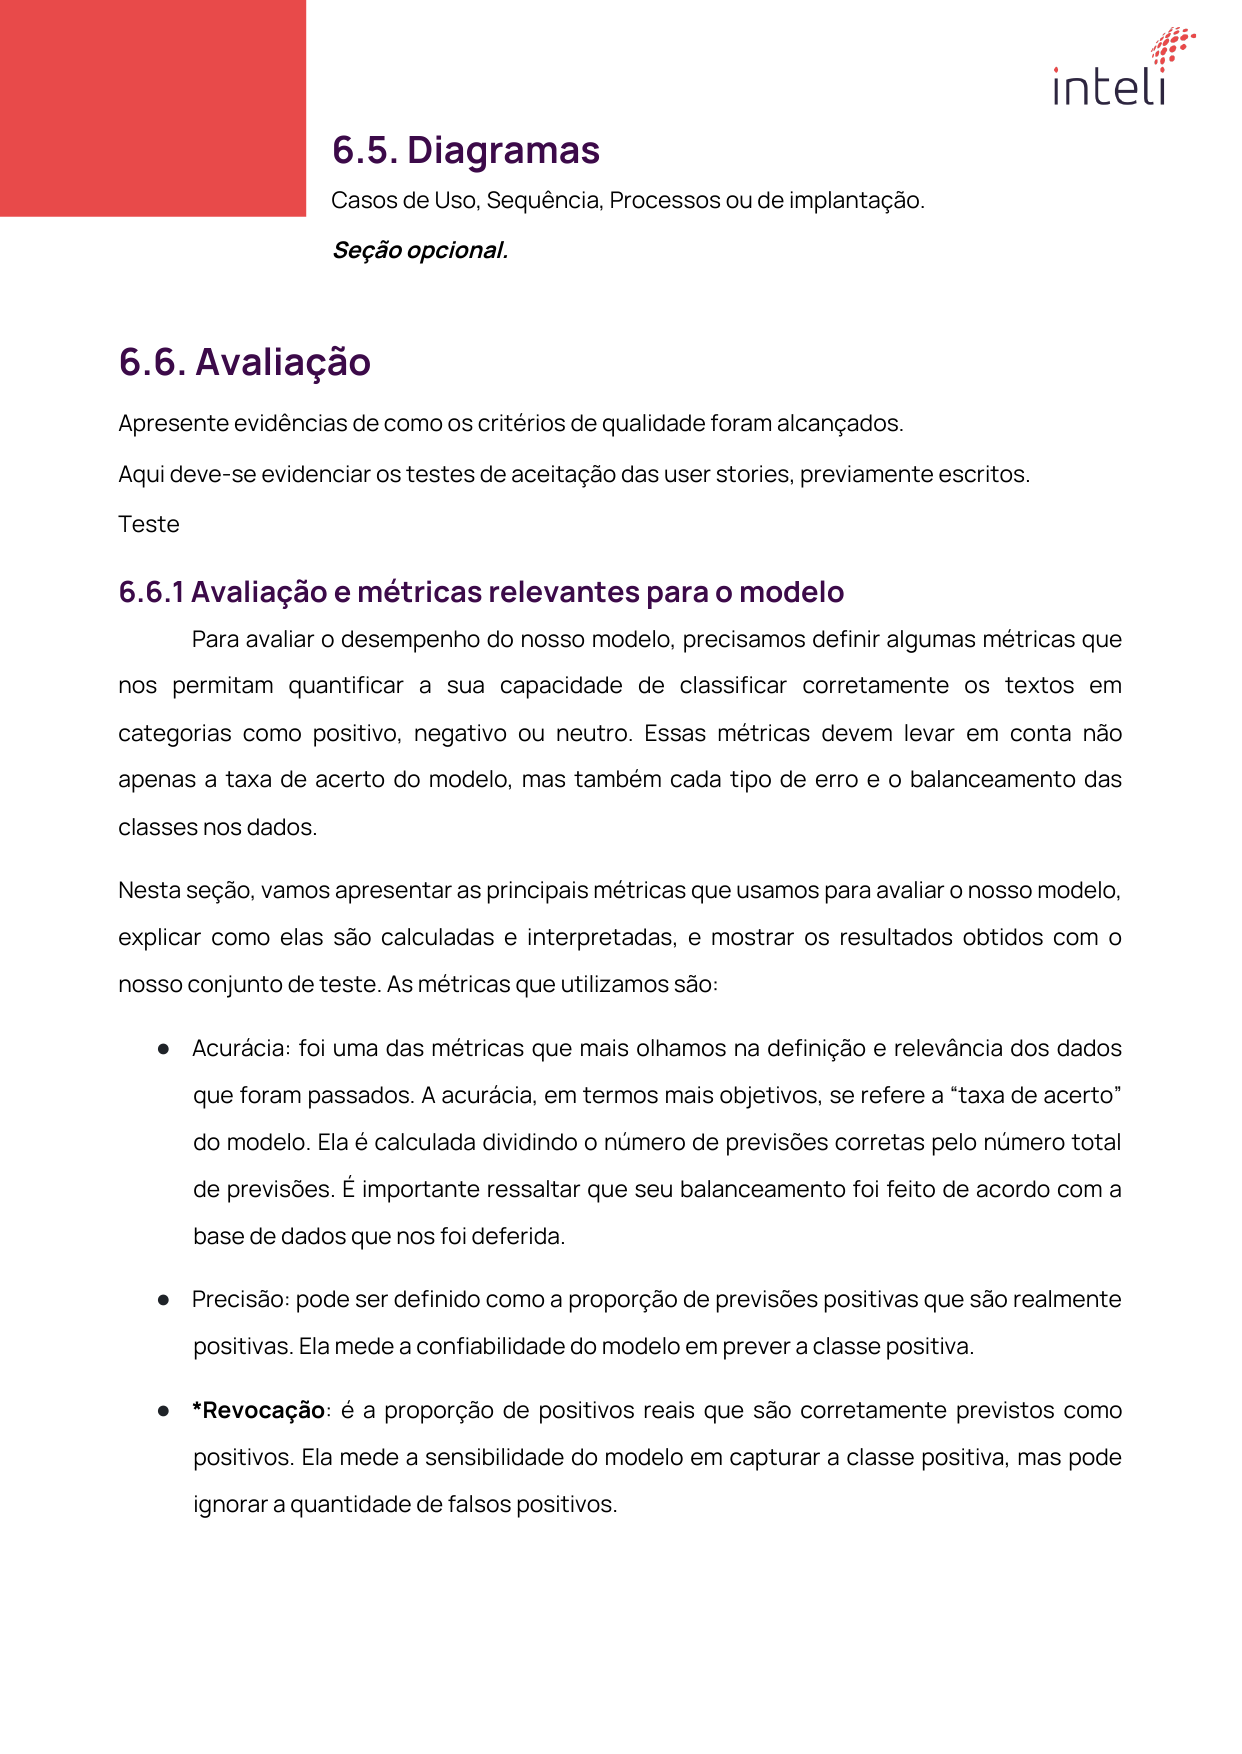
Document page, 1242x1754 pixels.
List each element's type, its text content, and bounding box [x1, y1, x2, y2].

text Aqui deve-se evidenciar os testes de aceitação das user stories, previamente escritos. [118, 458, 1123, 489]
list Acurácia: foi uma das métricas que mais olhamos na definição e relevância dos dados que foram passados. A acurácia, em termos mais objetivos, se refere a “taxa de acerto” do modelo. Ela é calculada dividindo o número de previsões corretas pelo número total de previsões. É importante ressaltar que seu balanceamento foi feito de acordo com a base de dados que nos foi deferida. [156, 1032, 1123, 1251]
subtitle 6.6.1 Avaliação e métricas relevantes para o modelo [118, 571, 1123, 611]
subtitle 6.5. Diagramas [118, 124, 1123, 175]
picture [0, 0, 307, 217]
list Precisão: pode ser definido como a proporção de previsões positivas que são realmente positivas. Ela mede a confiabilidade do modelo em prever a classe positiva. [156, 1283, 1123, 1362]
picture [1054, 27, 1197, 105]
text Nesta seção, vamos apresentar as principais métricas que usamos para avaliar o nosso modelo, explicar como elas são calculadas e interpretadas, e mostrar os resultados obtidos com o nosso conjunto de teste. As métricas que utilizamos são: [118, 874, 1123, 999]
text Casos de Uso, Sequência, Processos ou de implantação. [118, 183, 1123, 215]
text Seção opcional. [118, 234, 1123, 265]
list *Revocação: é a proporção de positivos reais que são corretamente previstos como positivos. Ela mede a sensibilidade do modelo em capturar a classe positiva, mas pode ignorar a quantidade de falsos positivos. [156, 1394, 1123, 1519]
subtitle 6.6. Avaliação [118, 335, 1123, 386]
text Apresente evidências de como os critérios de qualidade foram alcançados. [118, 407, 1123, 438]
text Teste [118, 508, 1123, 539]
text Para avaliar o desempenho do nosso modelo, precisamos definir algumas métricas que nos permitam quantificar a sua capacidade de classificar corretamente os textos em categorias como positivo, negativo ou neutro. Essas métricas devem levar em conta não apenas a taxa de acerto do modelo, mas também cada tipo de erro e o balanceamento das classes nos dados. [118, 622, 1123, 842]
